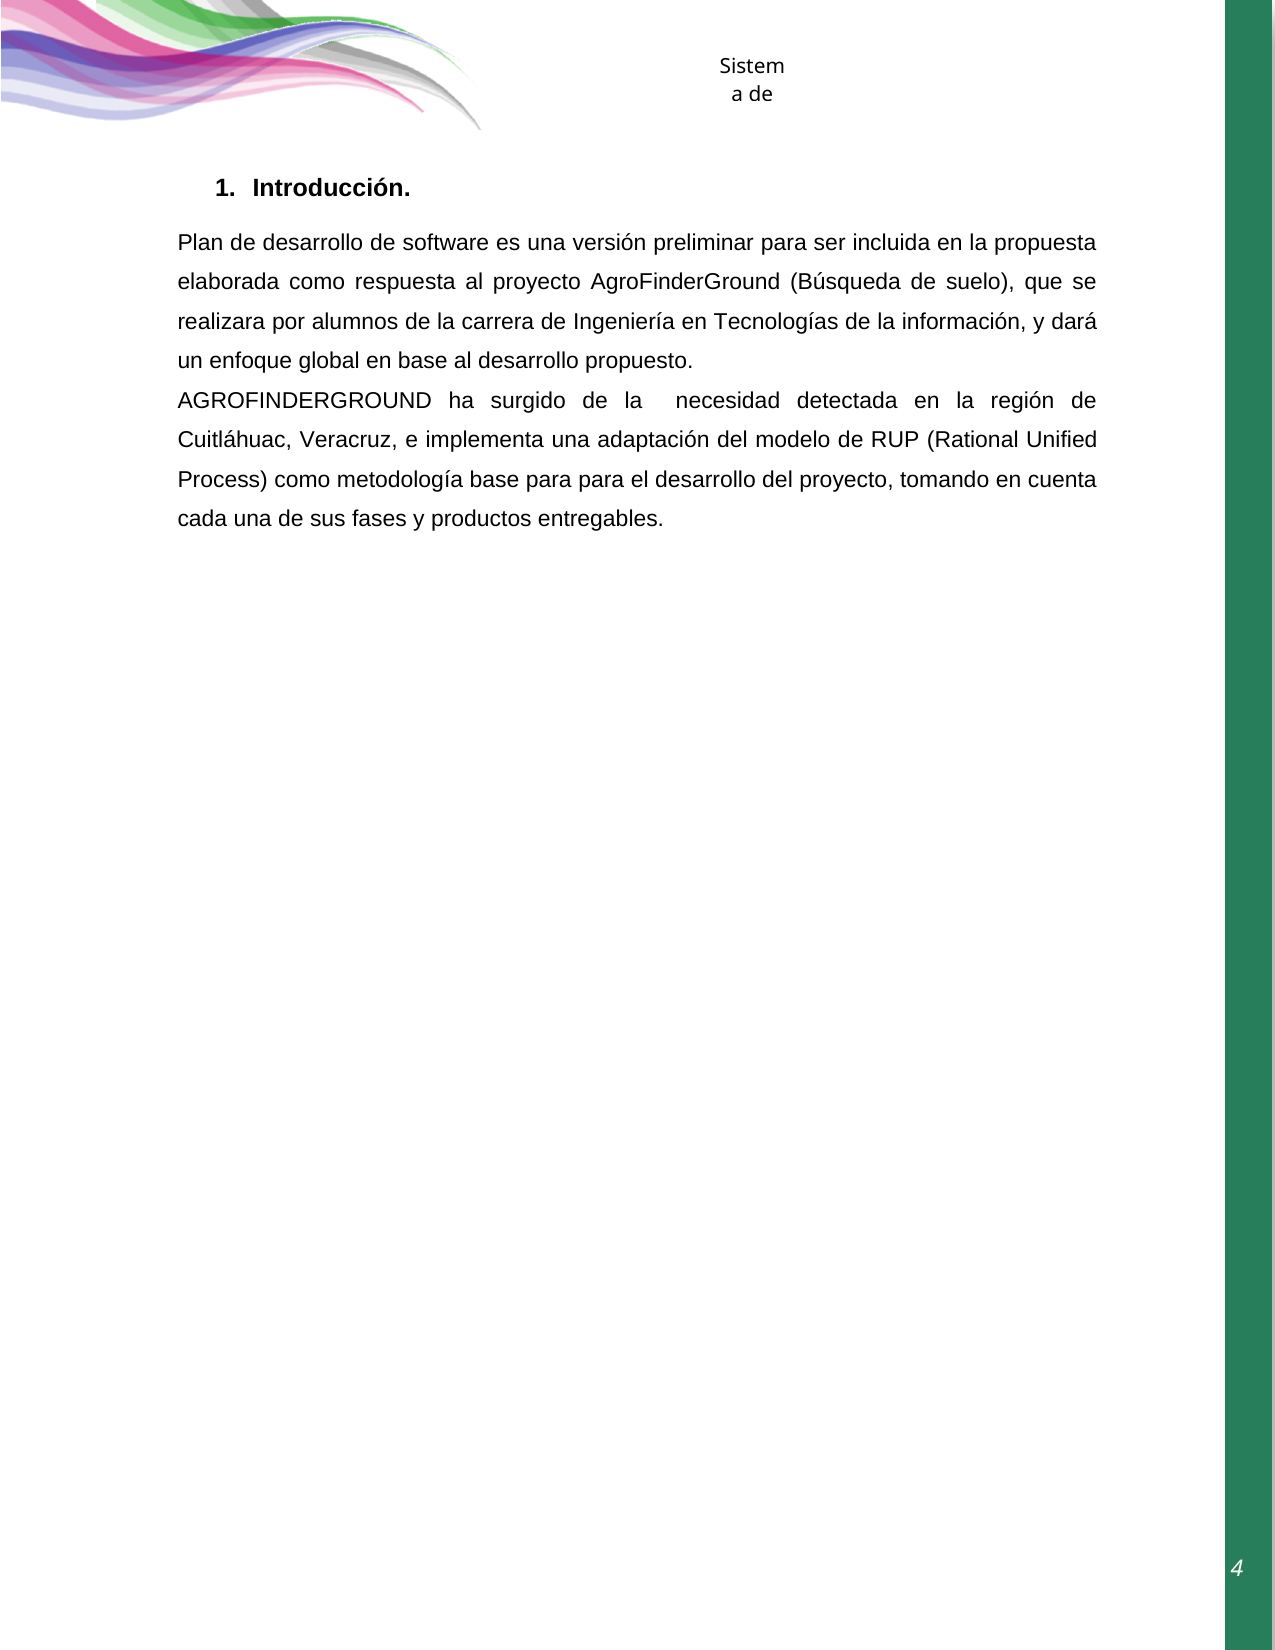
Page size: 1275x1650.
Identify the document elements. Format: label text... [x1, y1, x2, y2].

subtitle Introducción. [215, 173, 1098, 201]
picture [1, 0, 512, 131]
text Plan de desarrollo de software es una versión preliminar para ser incluida en la propuesta elaborada como respuesta al proyecto AgroFinderGround (Búsqueda de suelo), que se realizara por alumnos de la carrera de Ingeniería en Tecnologías de la información, y dará un enfoque global en base al desarrollo propuesto. [177, 229, 1098, 373]
text AGROFINDERGROUND ha surgido de la necesidad detectada en la región de Cuitláhuac, Veracruz, e implementa una adaptación del modelo de RUP (Rational Unified Process) como metodología base para para el desarrollo del proyecto, tomando en cuenta cada una de sus fases y productos entregables. [177, 387, 1098, 531]
